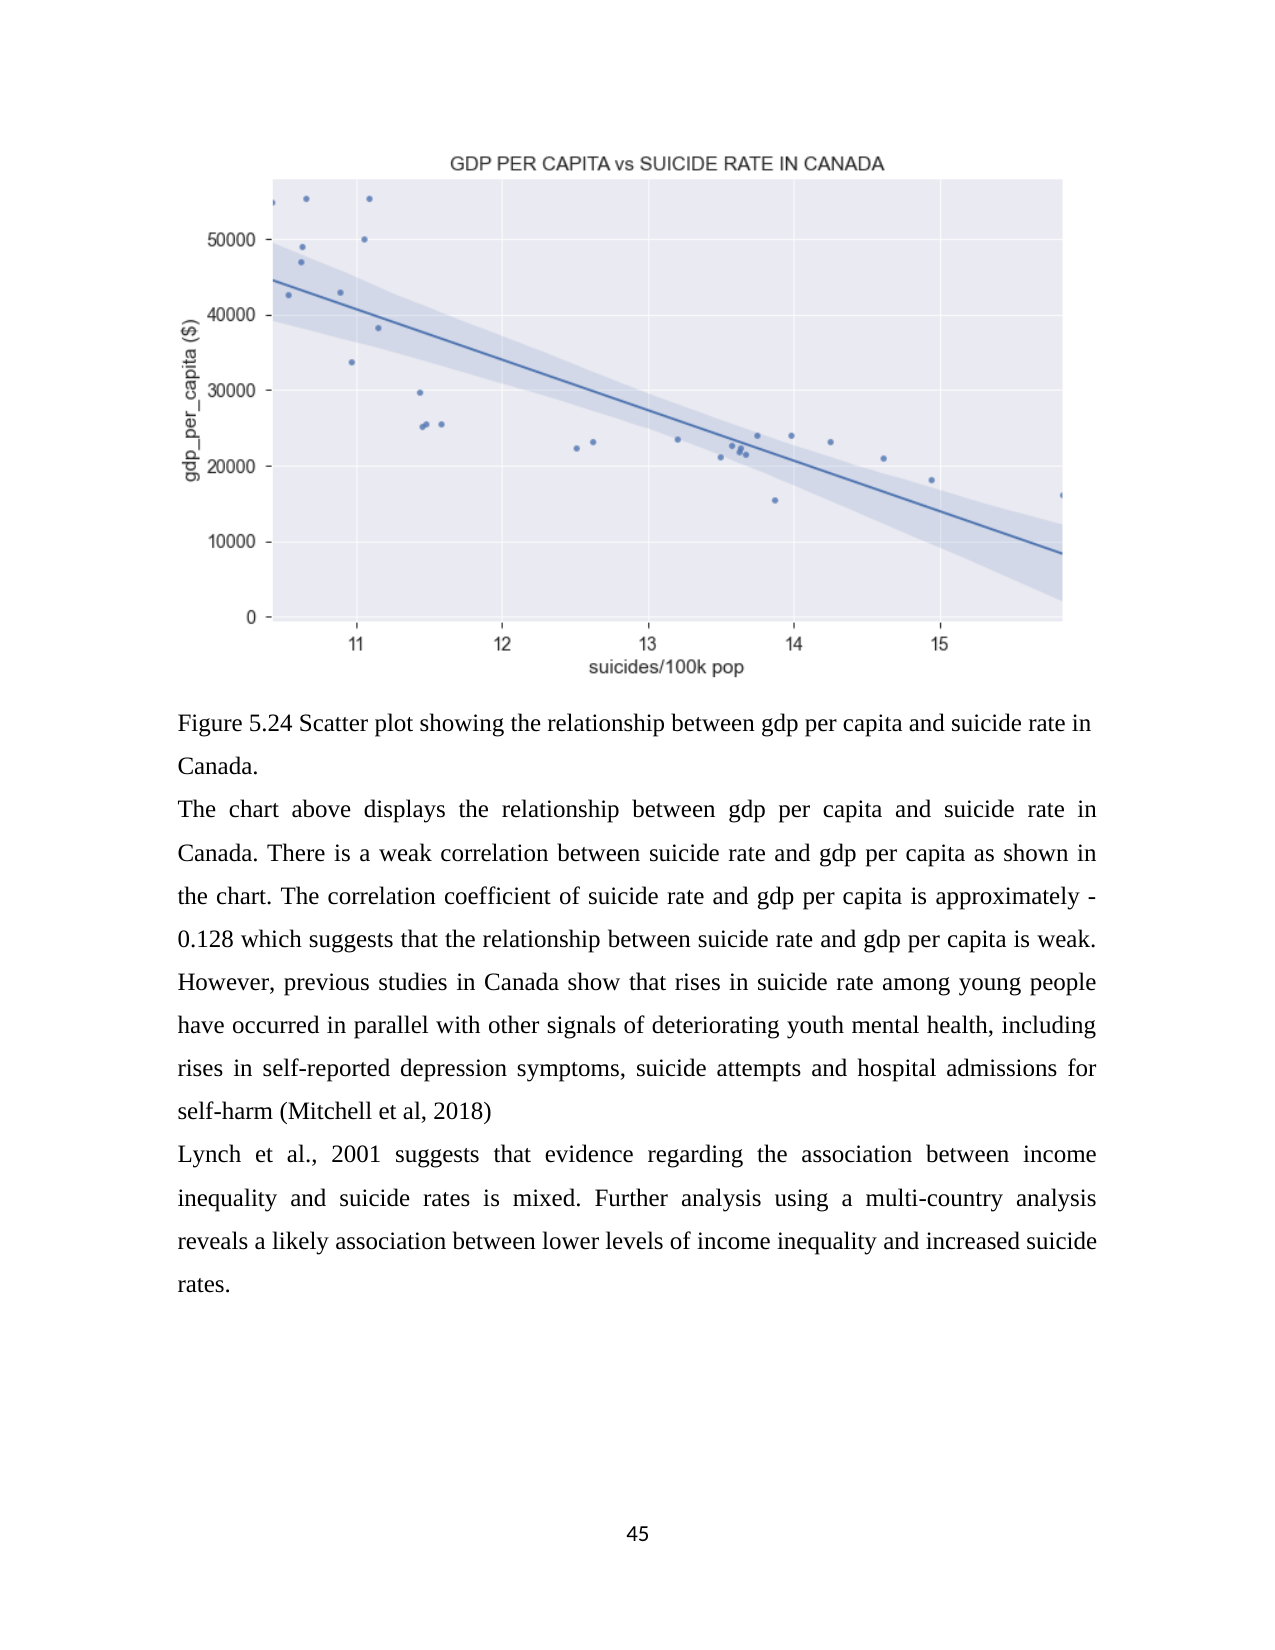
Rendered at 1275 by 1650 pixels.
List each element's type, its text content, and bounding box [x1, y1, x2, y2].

text Lynch et al., 2001 suggests that evidence regarding the association between income inequality and suicide rates is mixed. Further analysis using a multi-country analysis reveals a likely association between lower levels of income inequality and increased suicide rates. [177, 1139, 1098, 1298]
picture [177, 150, 1098, 695]
text The chart above displays the relationship between gdp per capita and suicide rate in Canada. There is a weak correlation between suicide rate and gdp per capita as shown in the chart. The correlation coefficient of suicide rate and gdp per capita is approximately -0.128 which suggests that the relationship between suicide rate and gdp per capita is weak. However, previous studies in Canada show that rises in suicide rate among young people have occurred in parallel with other signals of deteriorating youth mental health, including rises in self-reported depression symptoms, suicide attempts and hospital admissions for self-harm (Mitchell et al, 2018) [177, 794, 1098, 1125]
text Figure 5.24 Scatter plot showing the relationship between gdp per capita and suicide rate in Canada. [177, 708, 1098, 780]
